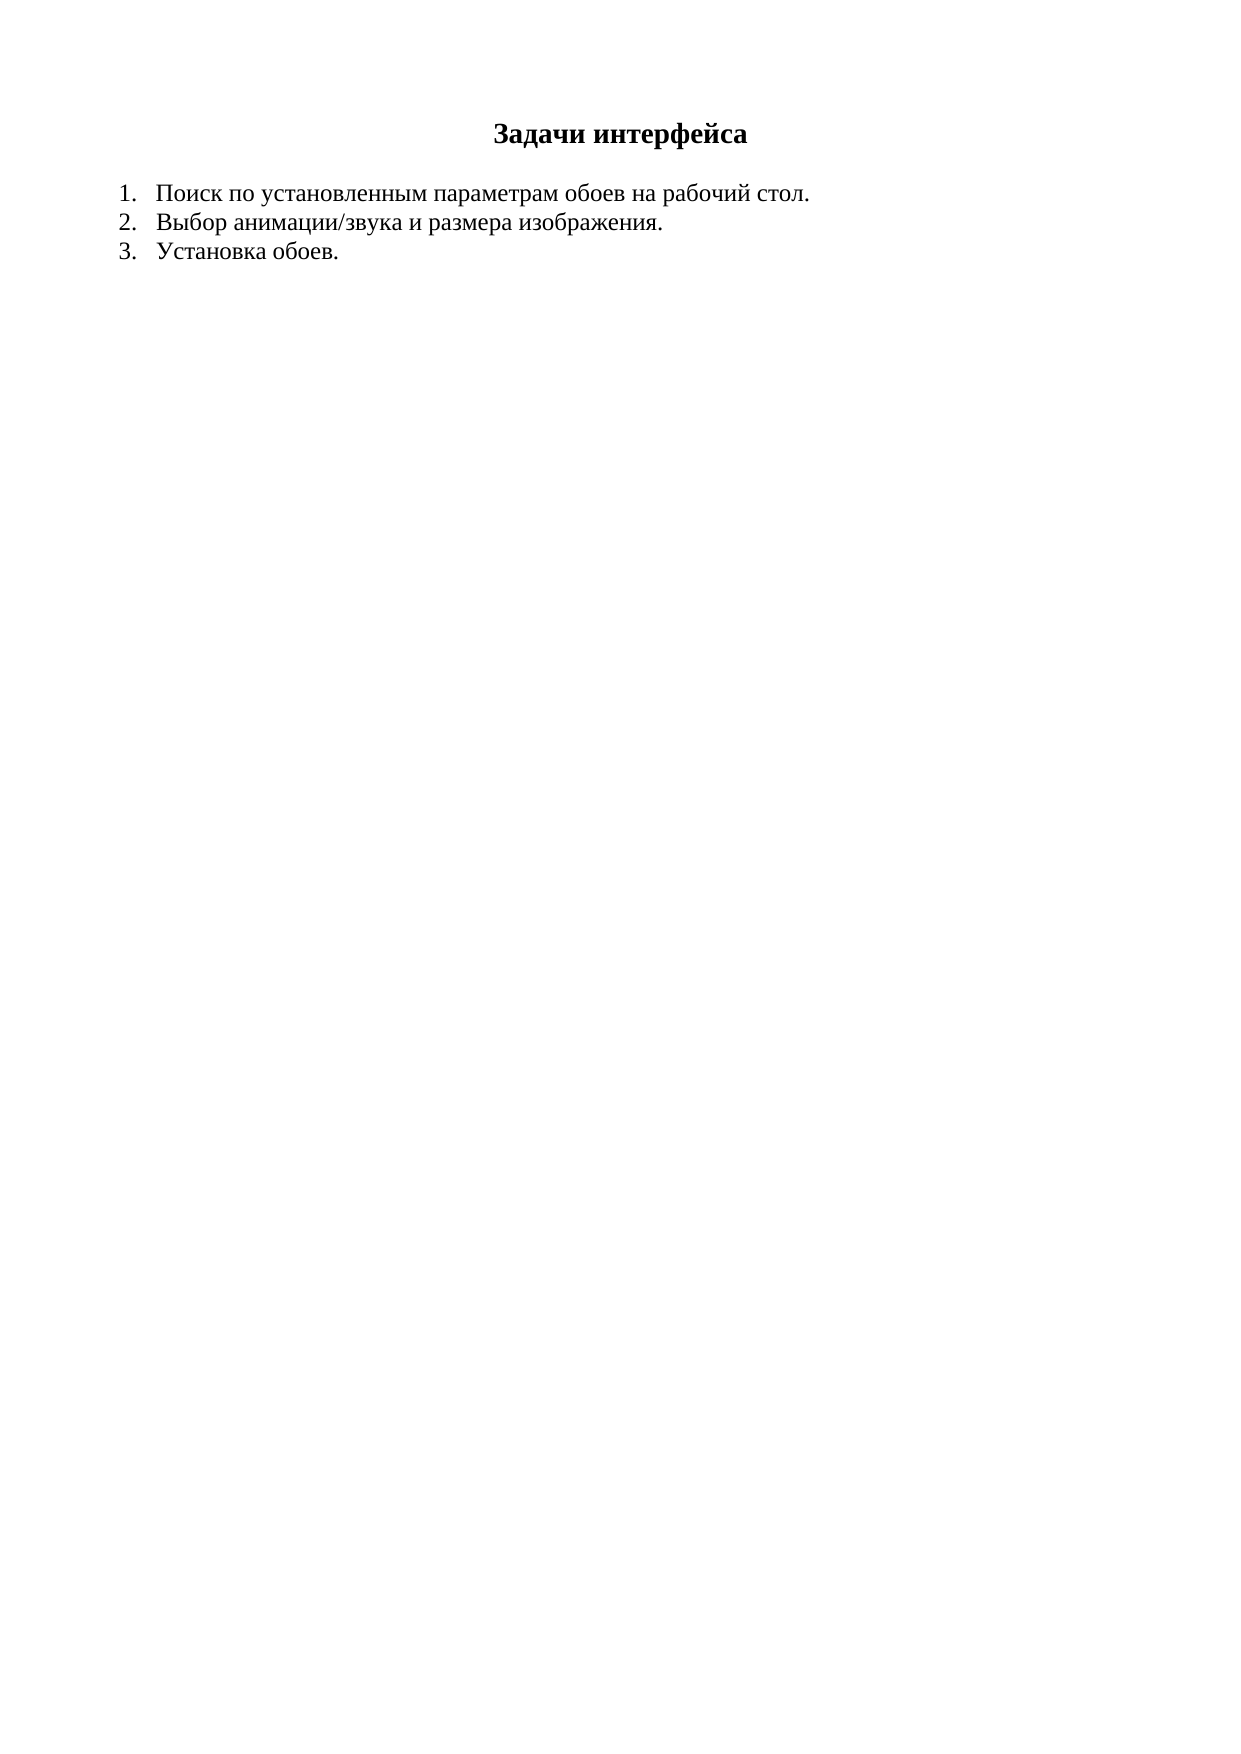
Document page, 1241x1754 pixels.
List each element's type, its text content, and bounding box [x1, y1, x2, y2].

list Выбор анимации/звука и размера изображения. [118, 207, 1134, 236]
subtitle Задачи интерфейса [125, 116, 1115, 150]
list Поиск по установленным параметрам обоев на рабочий стол. [118, 178, 1122, 207]
list Установка обоев. [118, 236, 1134, 265]
